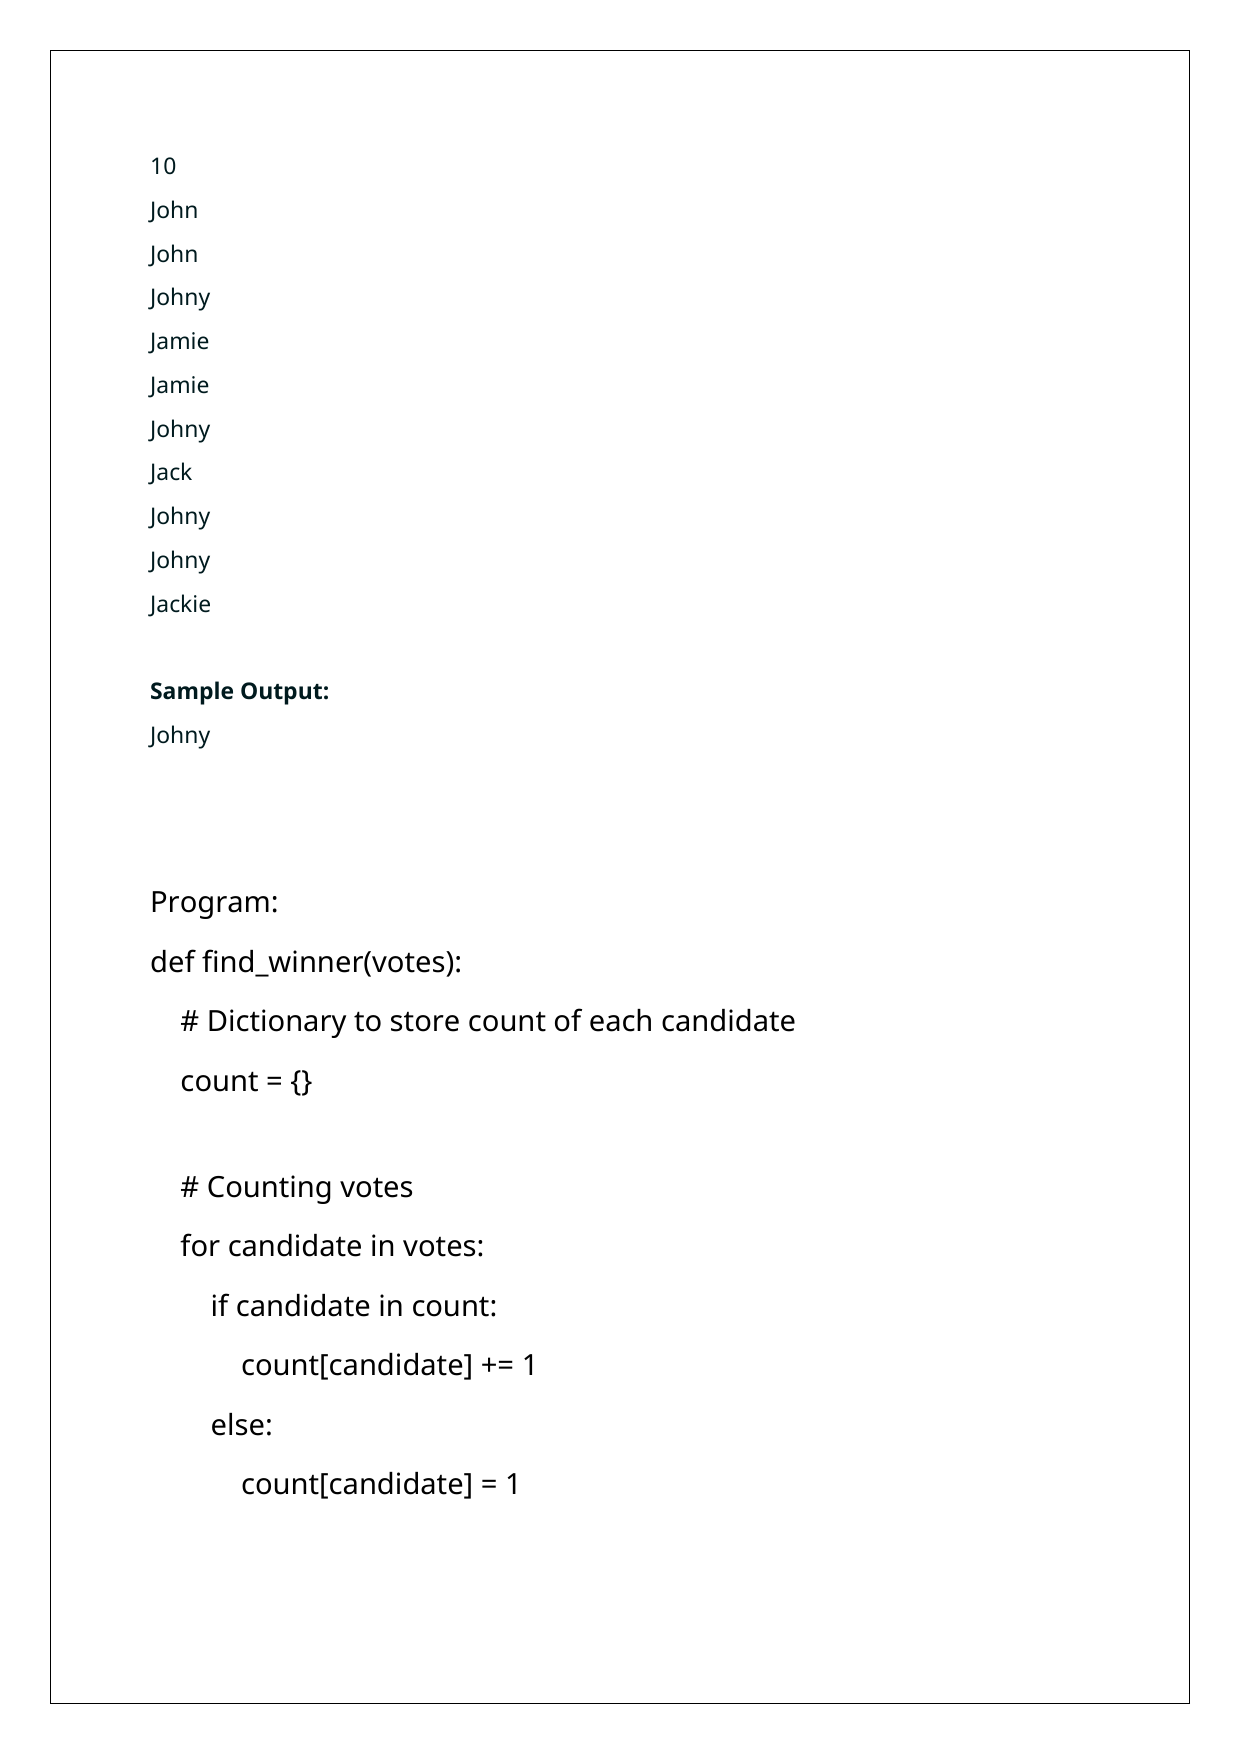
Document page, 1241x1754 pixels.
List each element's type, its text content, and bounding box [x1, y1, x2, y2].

text Program: [150, 881, 1090, 921]
text for candidate in votes: [150, 1226, 1090, 1265]
text def find_winner(votes): [150, 941, 1090, 981]
text Sample Output: [150, 675, 1090, 706]
text Johny [150, 544, 1090, 575]
text count[candidate] += 1 [150, 1345, 1090, 1384]
text # Counting votes [150, 1166, 1090, 1206]
text Jamie [150, 325, 1090, 356]
text else: [150, 1404, 1090, 1444]
text Johny [150, 412, 1090, 444]
text Jamie [150, 369, 1090, 400]
text John [150, 194, 1090, 225]
text Johny [150, 500, 1090, 531]
text 10 [150, 150, 1090, 181]
text Jackie [150, 587, 1090, 619]
text Jack [150, 456, 1090, 487]
text Johny [150, 719, 1090, 750]
text if candidate in count: [150, 1285, 1090, 1325]
text John [150, 237, 1090, 269]
text # Dictionary to store count of each candidate [150, 1000, 1090, 1040]
text count[candidate] = 1 [150, 1464, 1090, 1503]
text count = {} [150, 1060, 1090, 1099]
text Johny [150, 281, 1090, 312]
